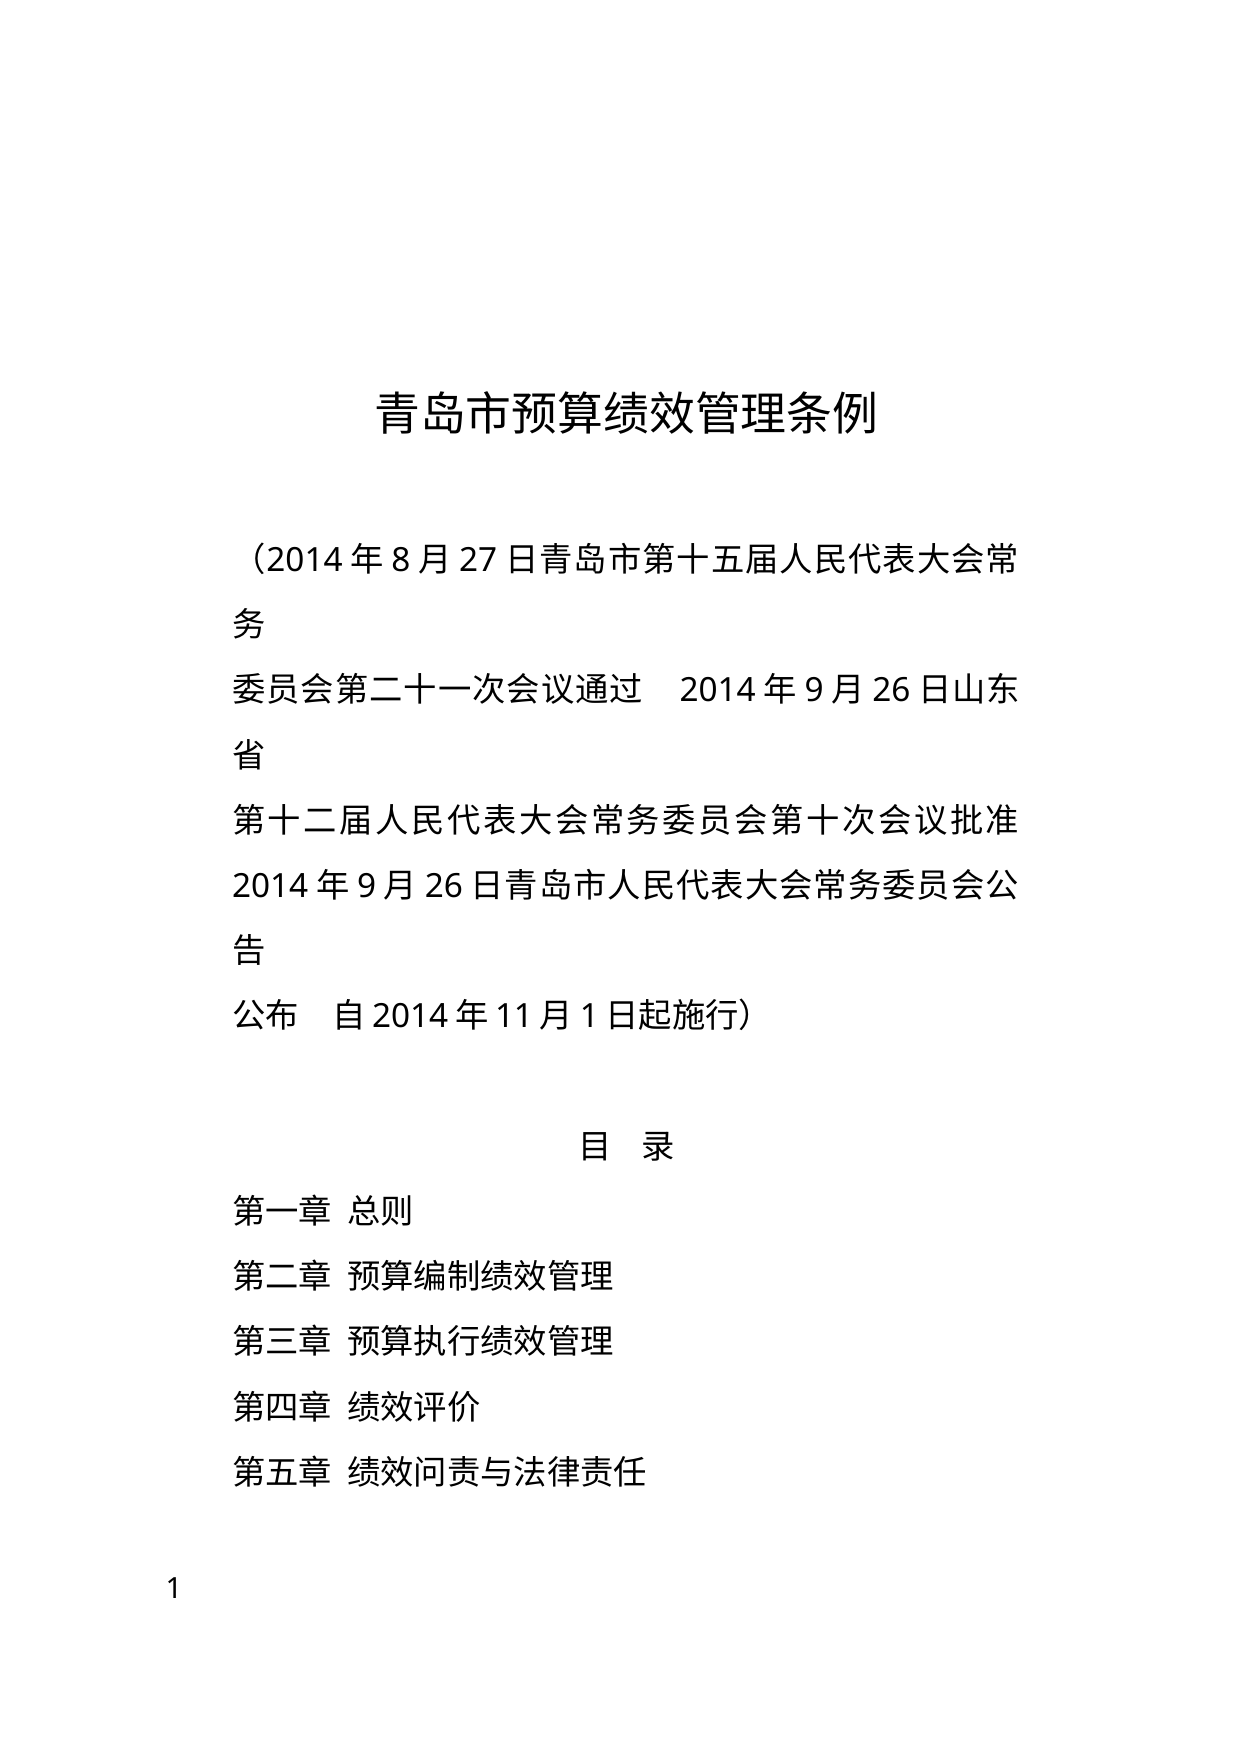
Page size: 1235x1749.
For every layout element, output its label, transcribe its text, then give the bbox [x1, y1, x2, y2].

text 第十二届人民代表大会常务委员会第十次会议批准 2014年9月26日青岛市人民代表大会常务委员会公告 [232, 785, 1020, 981]
text 目 录 [165, 1111, 1087, 1176]
text 第五章 绩效问责与法律责任 [165, 1437, 1087, 1502]
text （2014年8月27日青岛市第十五届人民代表大会常务 [232, 524, 1020, 655]
text 第三章 预算执行绩效管理 [165, 1307, 1087, 1372]
text 公布 自2014年11月1日起施行） [232, 981, 1020, 1046]
text 第一章 总则 [165, 1176, 1087, 1242]
text 第二章 预算编制绩效管理 [165, 1242, 1087, 1307]
text 青岛市预算绩效管理条例 [165, 361, 1087, 459]
text 第四章 绩效评价 [165, 1372, 1087, 1437]
text 委员会第二十一次会议通过 2014年9月26日山东省 [232, 655, 1020, 785]
